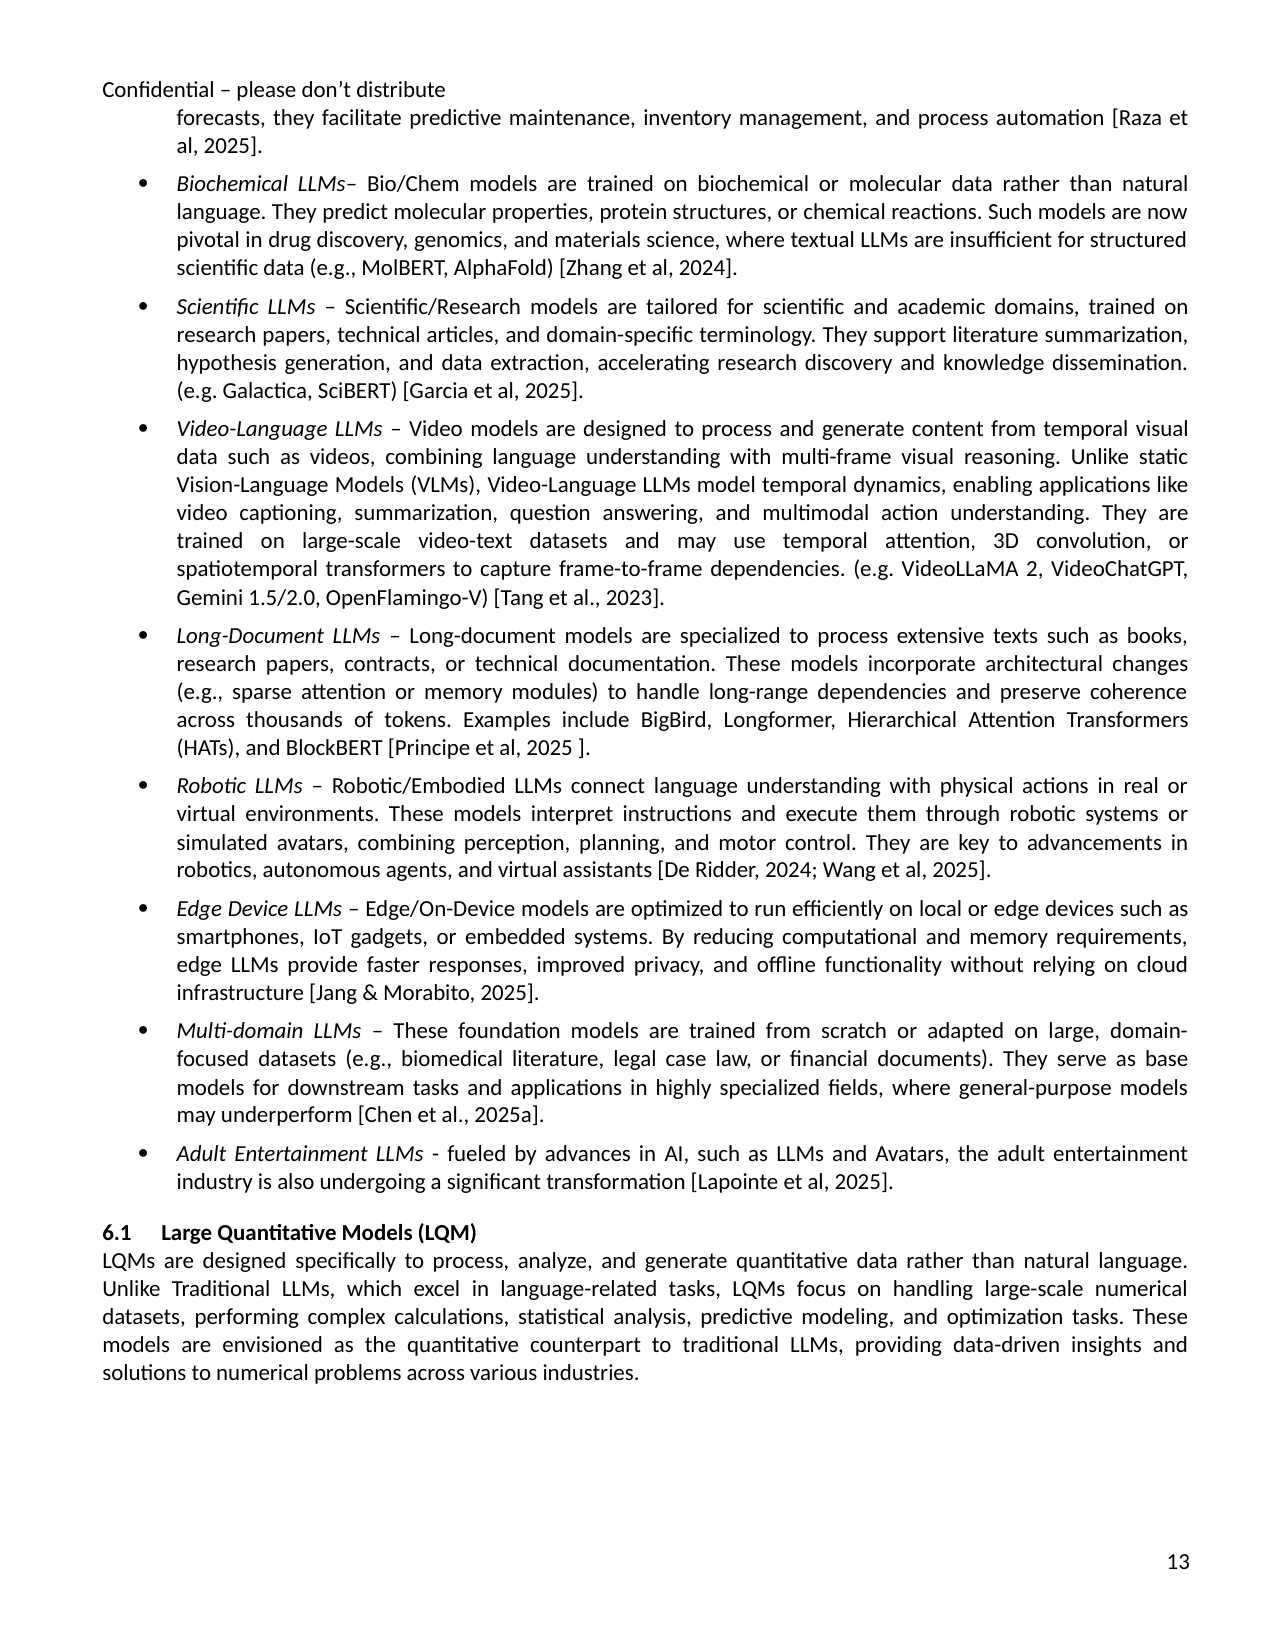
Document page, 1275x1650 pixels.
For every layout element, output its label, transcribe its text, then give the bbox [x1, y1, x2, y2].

list Biochemical LLMs– Bio/Chem models are trained on biochemical or molecular data rather than natural language. They predict molecular properties, protein structures, or chemical reactions. Such models are now pivotal in drug discovery, genomics, and materials science, where textual LLMs are insufficient for structured scientific data (e.g., MolBERT, AlphaFold) [Zhang et al, 2024]. [139, 169, 1189, 282]
list Edge Device LLMs – Edge/On-Device models are optimized to run efficiently on local or edge devices such as smartphones, IoT gadgets, or embedded systems. By reducing computational and memory requirements, edge LLMs provide faster responses, improved privacy, and offline functionality without relying on cloud infrastructure [Jang & Morabito, 2025]. [139, 894, 1189, 1006]
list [139, 103, 1189, 159]
list Adult Entertainment LLMs - fueled by advances in AI, such as LLMs and Avatars, the adult entertainment industry is also undergoing a significant transformation [Lapointe et al, 2025]. [139, 1139, 1189, 1195]
subtitle Large Quantitative Models (LQM) [102, 1218, 1189, 1246]
list Scientific LLMs – Scientific/Research models are tailored for scientific and academic domains, trained on research papers, technical articles, and domain-specific terminology. They support literature summarization, hypothesis generation, and data extraction, accelerating research discovery and knowledge dissemination. (e.g. Galactica, SciBERT) [Garcia et al, 2025]. [139, 292, 1189, 404]
text LQMs are designed specifically to process, analyze, and generate quantitative data rather than natural language. Unlike Traditional LLMs, which excel in language-related tasks, LQMs focus on handling large-scale numerical datasets, performing complex calculations, statistical analysis, predictive modeling, and optimization tasks. These models are envisioned as the quantitative counterpart to traditional LLMs, providing data-driven insights and solutions to numerical problems across various industries. [102, 1246, 1189, 1386]
list Video-Language LLMs – Video models are designed to process and generate content from temporal visual data such as videos, combining language understanding with multi-frame visual reasoning. Unlike static Vision-Language Models (VLMs), Video-Language LLMs model temporal dynamics, enabling applications like video captioning, summarization, question answering, and multimodal action understanding. They are trained on large-scale video-text datasets and may use temporal attention, 3D convolution, or spatiotemporal transformers to capture frame-to-frame dependencies. (e.g. VideoLLaMA 2, VideoChatGPT, Gemini 1.5/2.0, OpenFlamingo-V) [Tang et al., 2023]. [139, 414, 1189, 611]
list Long-Document LLMs – Long-document models are specialized to process extensive texts such as books, research papers, contracts, or technical documentation. These models incorporate architectural changes (e.g., sparse attention or memory modules) to handle long-range dependencies and preserve coherence across thousands of tokens. Examples include BigBird, Longformer, Hierarchical Attention Transformers (HATs), and BlockBERT [Principe et al, 2025 ]. [139, 621, 1189, 761]
list Multi-domain LLMs – These foundation models are trained from scratch or adapted on large, domain-focused datasets (e.g., biomedical literature, legal case law, or financial documents). They serve as base models for downstream tasks and applications in highly specialized fields, where general-purpose models may underperform [Chen et al., 2025a]. [139, 1017, 1189, 1129]
list Robotic LLMs – Robotic/Embodied LLMs connect language understanding with physical actions in real or virtual environments. These models interpret instructions and execute them through robotic systems or simulated avatars, combining perception, planning, and motor control. They are key to advancements in robotics, autonomous agents, and virtual assistants [De Ridder, 2024; Wang et al, 2025]. [139, 772, 1189, 884]
